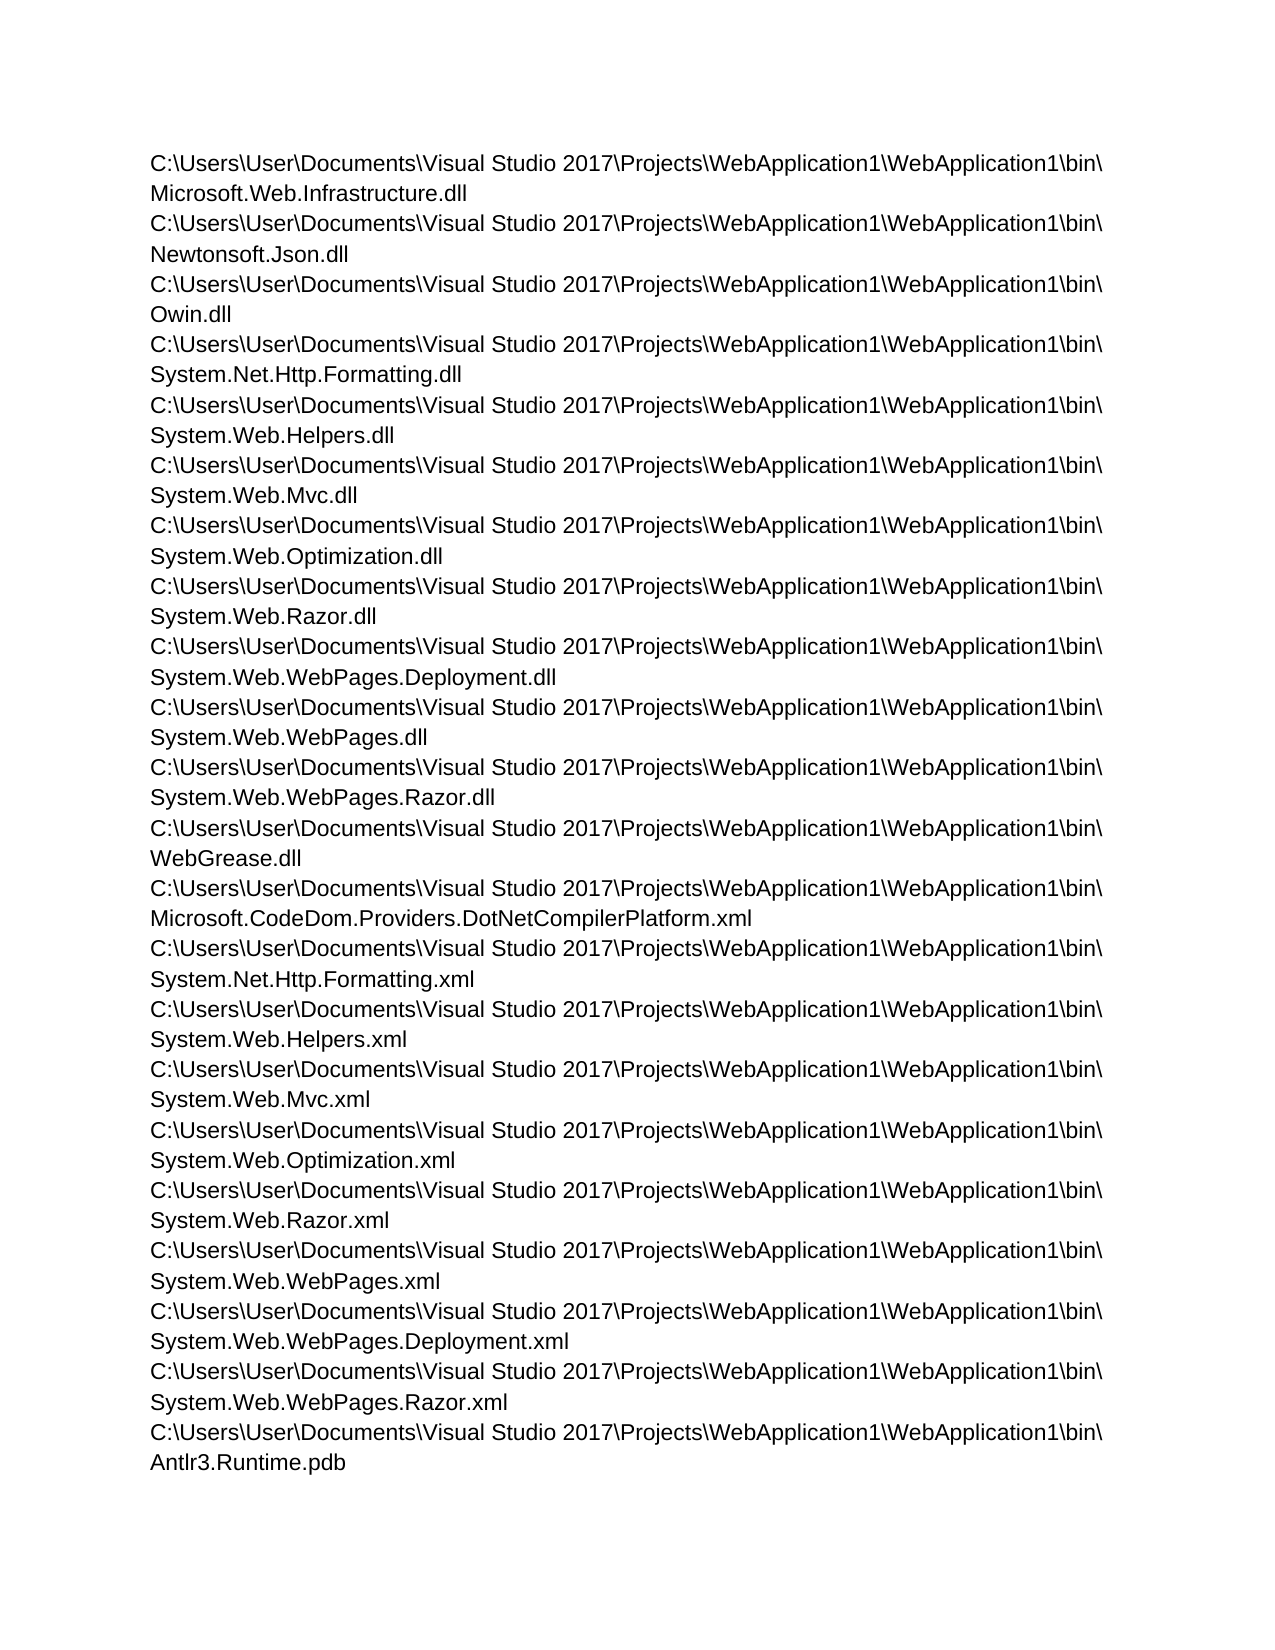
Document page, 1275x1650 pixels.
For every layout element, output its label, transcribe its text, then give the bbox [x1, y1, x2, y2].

text C:\Users\User\Documents\Visual Studio 2017\Projects\WebApplication1\WebApplication1\bin\System.Net.Http.Formatting.xml [150, 935, 1125, 992]
text C:\Users\User\Documents\Visual Studio 2017\Projects\WebApplication1\WebApplication1\bin\System.Web.WebPages.Razor.xml [150, 1358, 1125, 1415]
text C:\Users\User\Documents\Visual Studio 2017\Projects\WebApplication1\WebApplication1\bin\System.Net.Http.Formatting.dll [150, 331, 1125, 388]
text C:\Users\User\Documents\Visual Studio 2017\Projects\WebApplication1\WebApplication1\bin\Microsoft.Web.Infrastructure.dll [150, 150, 1125, 207]
text C:\Users\User\Documents\Visual Studio 2017\Projects\WebApplication1\WebApplication1\bin\System.Web.Razor.dll [150, 573, 1125, 629]
text C:\Users\User\Documents\Visual Studio 2017\Projects\WebApplication1\WebApplication1\bin\System.Web.Optimization.dll [150, 512, 1125, 569]
text C:\Users\User\Documents\Visual Studio 2017\Projects\WebApplication1\WebApplication1\bin\System.Web.WebPages.dll [150, 694, 1125, 750]
text C:\Users\User\Documents\Visual Studio 2017\Projects\WebApplication1\WebApplication1\bin\System.Web.Helpers.xml [150, 996, 1125, 1052]
text C:\Users\User\Documents\Visual Studio 2017\Projects\WebApplication1\WebApplication1\bin\System.Web.Mvc.dll [150, 452, 1125, 509]
text C:\Users\User\Documents\Visual Studio 2017\Projects\WebApplication1\WebApplication1\bin\System.Web.Mvc.xml [150, 1056, 1125, 1113]
text C:\Users\User\Documents\Visual Studio 2017\Projects\WebApplication1\WebApplication1\bin\System.Web.WebPages.Deployment.xml [150, 1298, 1125, 1354]
text C:\Users\User\Documents\Visual Studio 2017\Projects\WebApplication1\WebApplication1\bin\System.Web.Helpers.dll [150, 392, 1125, 448]
text C:\Users\User\Documents\Visual Studio 2017\Projects\WebApplication1\WebApplication1\bin\Antlr3.Runtime.pdb [150, 1419, 1125, 1475]
text C:\Users\User\Documents\Visual Studio 2017\Projects\WebApplication1\WebApplication1\bin\System.Web.Razor.xml [150, 1177, 1125, 1234]
text C:\Users\User\Documents\Visual Studio 2017\Projects\WebApplication1\WebApplication1\bin\Newtonsoft.Json.dll [150, 210, 1125, 267]
text C:\Users\User\Documents\Visual Studio 2017\Projects\WebApplication1\WebApplication1\bin\System.Web.WebPages.xml [150, 1237, 1125, 1294]
text C:\Users\User\Documents\Visual Studio 2017\Projects\WebApplication1\WebApplication1\bin\System.Web.Optimization.xml [150, 1117, 1125, 1173]
text C:\Users\User\Documents\Visual Studio 2017\Projects\WebApplication1\WebApplication1\bin\Owin.dll [150, 271, 1125, 327]
text C:\Users\User\Documents\Visual Studio 2017\Projects\WebApplication1\WebApplication1\bin\System.Web.WebPages.Razor.dll [150, 754, 1125, 811]
text C:\Users\User\Documents\Visual Studio 2017\Projects\WebApplication1\WebApplication1\bin\Microsoft.CodeDom.Providers.DotNetCompilerPlatform.xml [150, 875, 1125, 932]
text C:\Users\User\Documents\Visual Studio 2017\Projects\WebApplication1\WebApplication1\bin\WebGrease.dll [150, 814, 1125, 871]
text C:\Users\User\Documents\Visual Studio 2017\Projects\WebApplication1\WebApplication1\bin\System.Web.WebPages.Deployment.dll [150, 633, 1125, 690]
